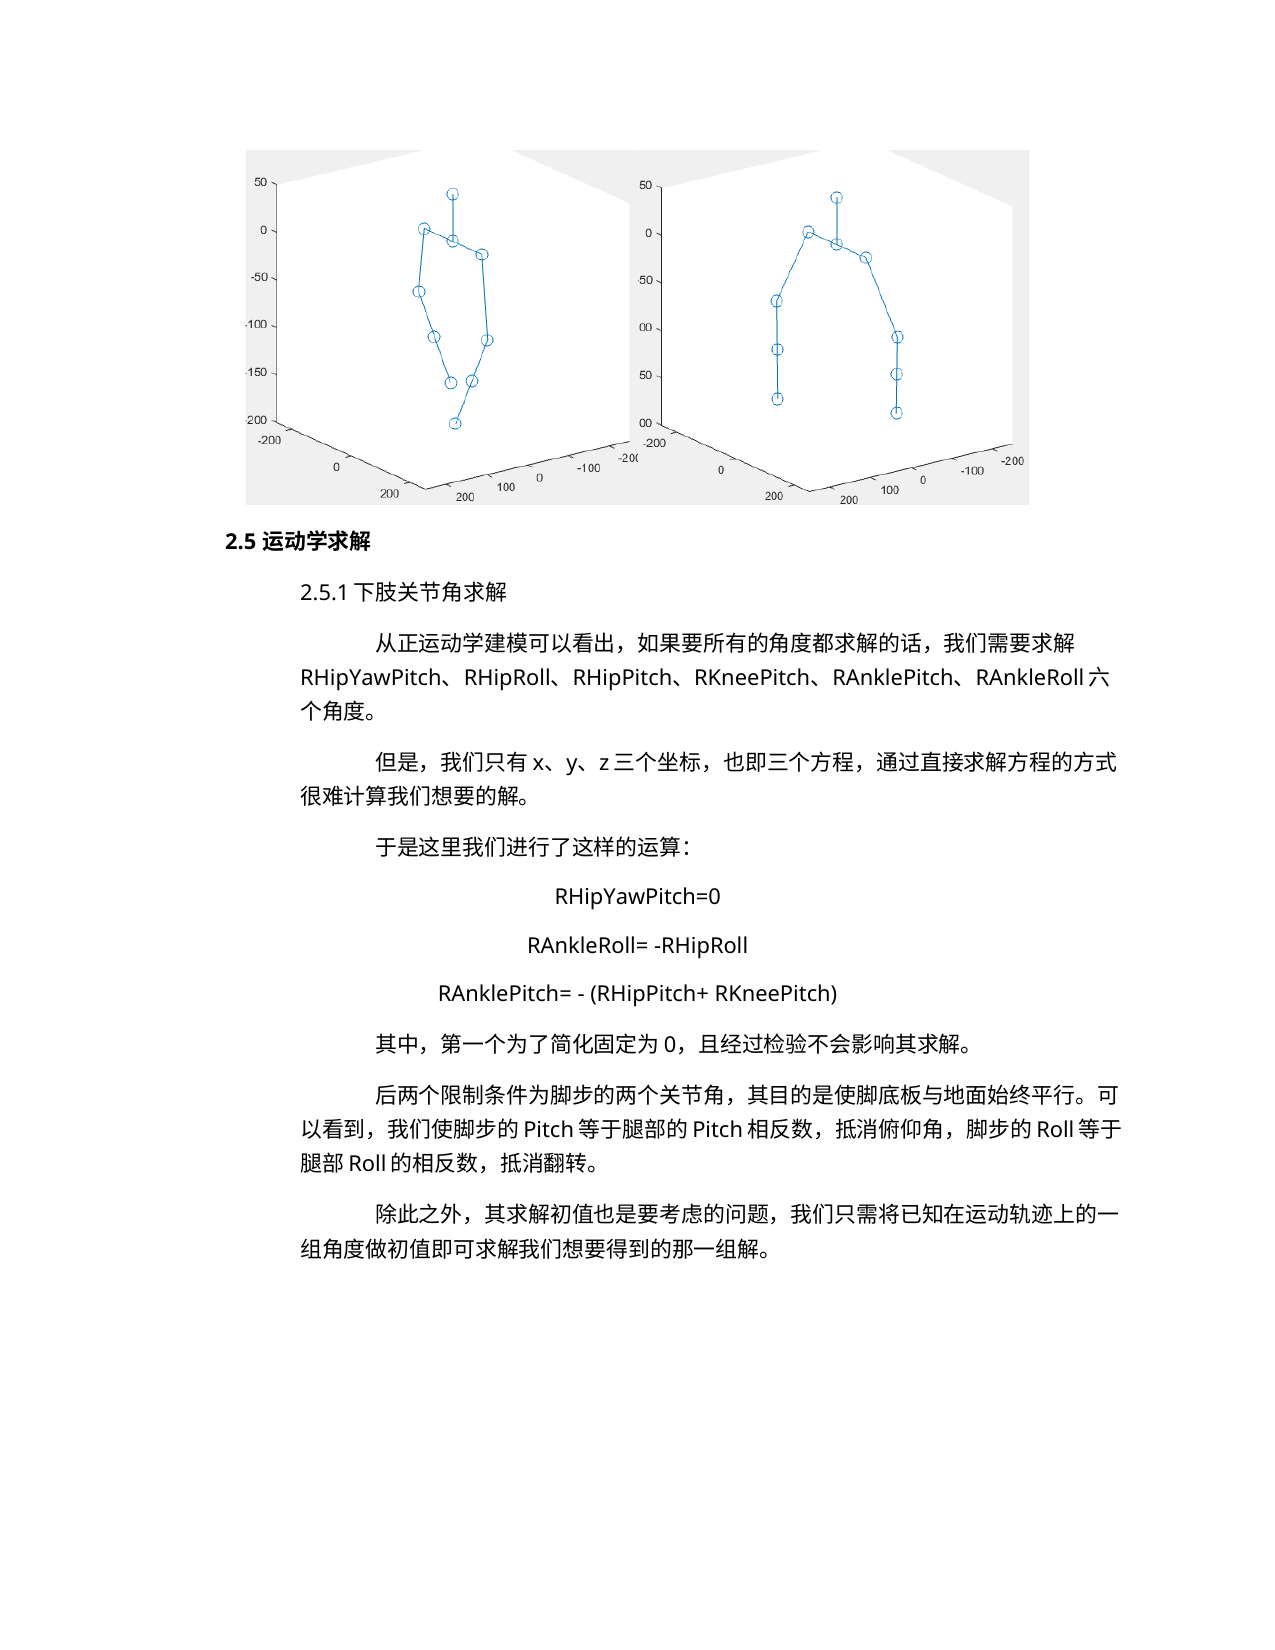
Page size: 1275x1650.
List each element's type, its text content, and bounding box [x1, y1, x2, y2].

text RAnklePitch= - (RHipPitch+ RKneePitch) [150, 978, 1125, 1008]
text RAnkleRoll= -RHipRoll [150, 929, 1125, 959]
text 从正运动学建模可以看出，如果要所有的角度都求解的话，我们需要求解RHipYawPitch、RHipRoll、RHipPitch、RKneePitch、RAnklePitch、RAnkleRoll六个角度。 [300, 626, 1125, 726]
text RHipYawPitch=0 [150, 881, 1125, 911]
text 后两个限制条件为脚步的两个关节角，其目的是使脚底板与地面始终平行。可以看到，我们使脚步的Pitch等于腿部的Pitch相反数，抵消俯仰角，脚步的Roll等于腿部Roll的相反数，抵消翻转。 [300, 1078, 1125, 1178]
text 除此之外，其求解初值也是要考虑的问题，我们只需将已知在运动轨迹上的一组角度做初值即可求解我们想要得到的那一组解。 [300, 1197, 1125, 1263]
text 于是这里我们进行了这样的运算： [300, 830, 1125, 862]
text 其中，第一个为了简化固定为0，且经过检验不会影响其求解。 [300, 1027, 1125, 1059]
text 但是，我们只有x、y、z三个坐标，也即三个方程，通过直接求解方程的方式很难计算我们想要的解。 [300, 745, 1125, 811]
text 2.5.1下肢关节角求解 [225, 575, 1125, 606]
picture [245, 150, 1030, 505]
text 2.5 运动学求解 [150, 524, 1125, 556]
